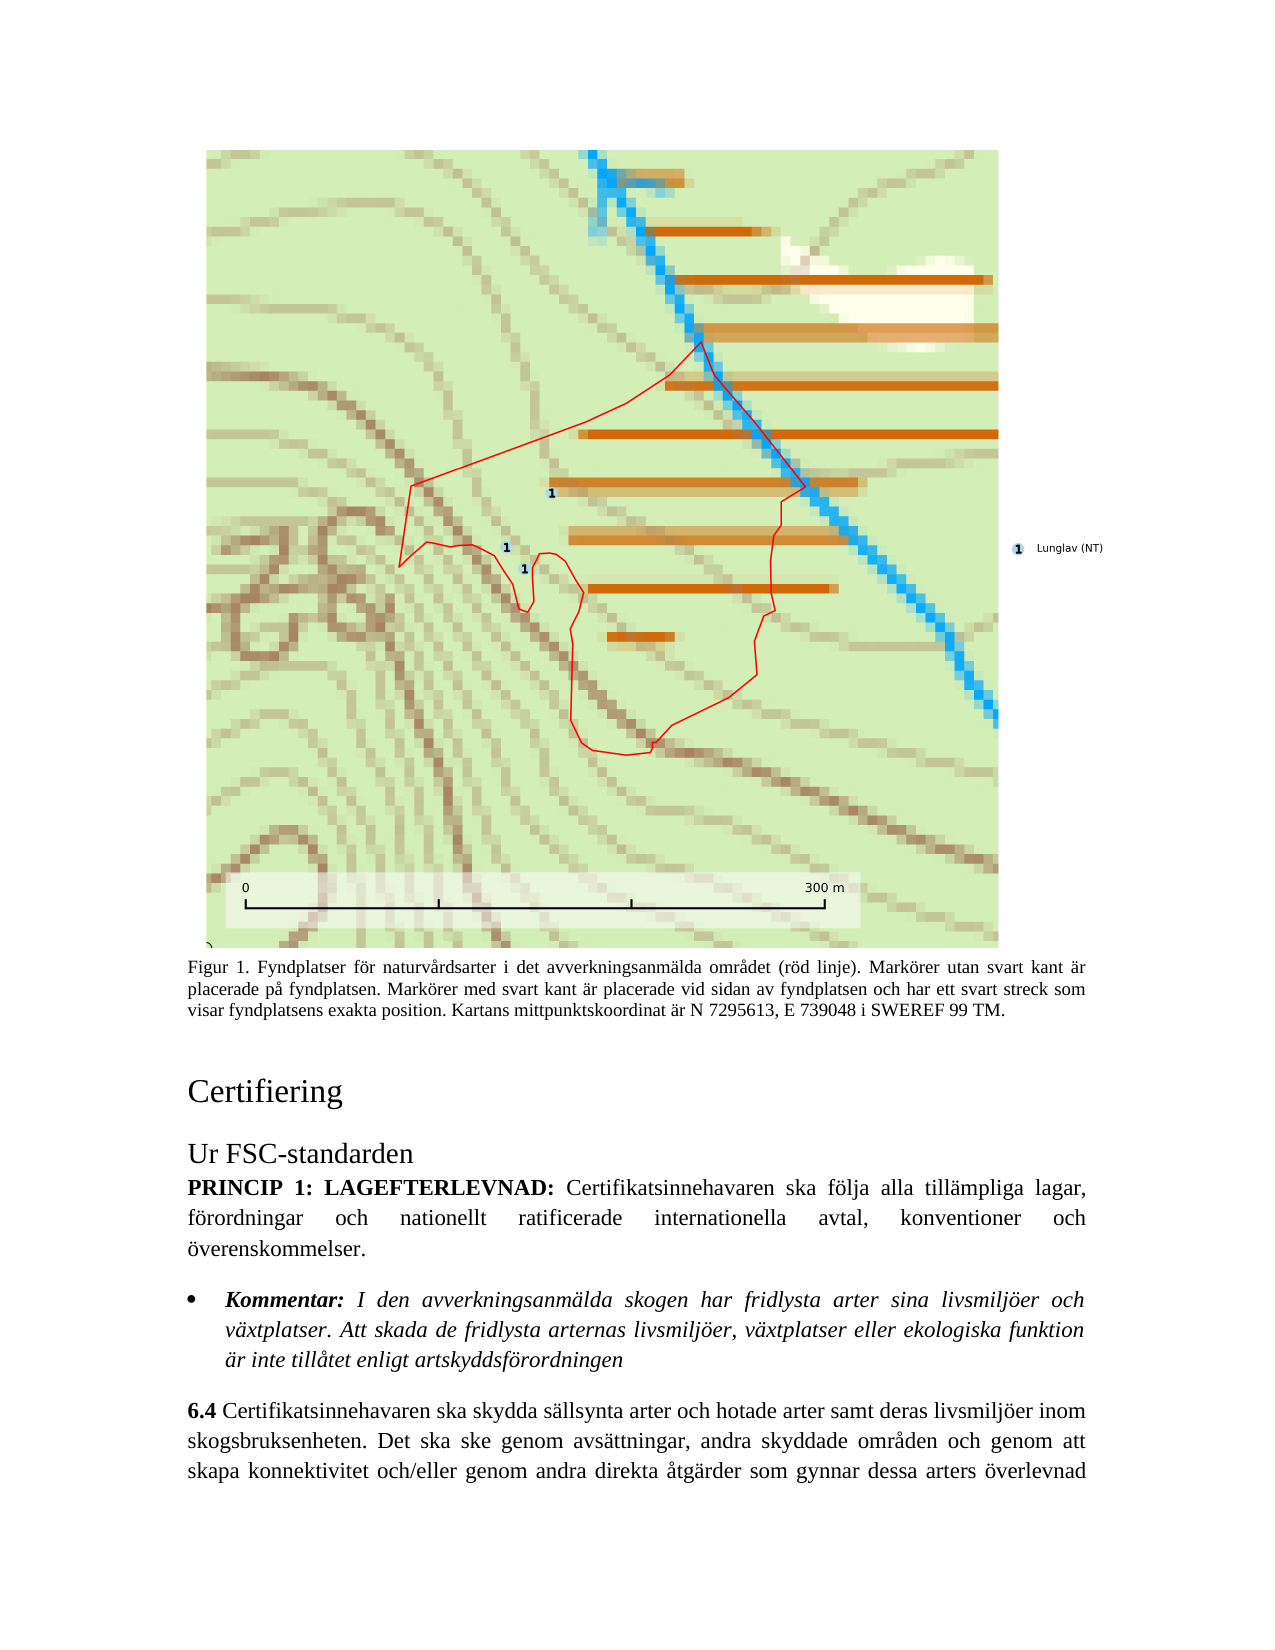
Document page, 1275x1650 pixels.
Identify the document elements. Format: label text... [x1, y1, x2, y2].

subtitle Certifiering [187, 1071, 1087, 1109]
list Kommentar: I den avverkningsanmälda skogen har fridlysta arter sina livsmiljöer och växtplatser. Att skada de fridlysta arternas livsmiljöer, växtplatser eller ekologiska funktion är inte tillåtet enligt artskyddsförordningen [187, 1286, 1087, 1372]
text PRINCIP 1: LAGEFTERLEVNAD: Certifikatsinnehavaren ska följa alla tillämpliga lagar, förordningar och nationellt ratificerade internationella avtal, konventioner och överenskommelser. [187, 1174, 1087, 1261]
subtitle Ur FSC-standarden [187, 1136, 1087, 1169]
picture [206, 150, 1107, 948]
text Figur 1. Fyndplatser för naturvårdsarter i det avverkningsanmälda området (röd linje). Markörer utan svart kant är placerade på fyndplatsen. Markörer med svart kant är placerade vid sidan av fyndplatsen och har ett svart streck som visar fyndplatsens exakta position. Kartans mittpunktskoordinat är N 7295613, E 739048 i SWEREF 99 TM. [187, 956, 1087, 1021]
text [187, 1397, 1087, 1484]
